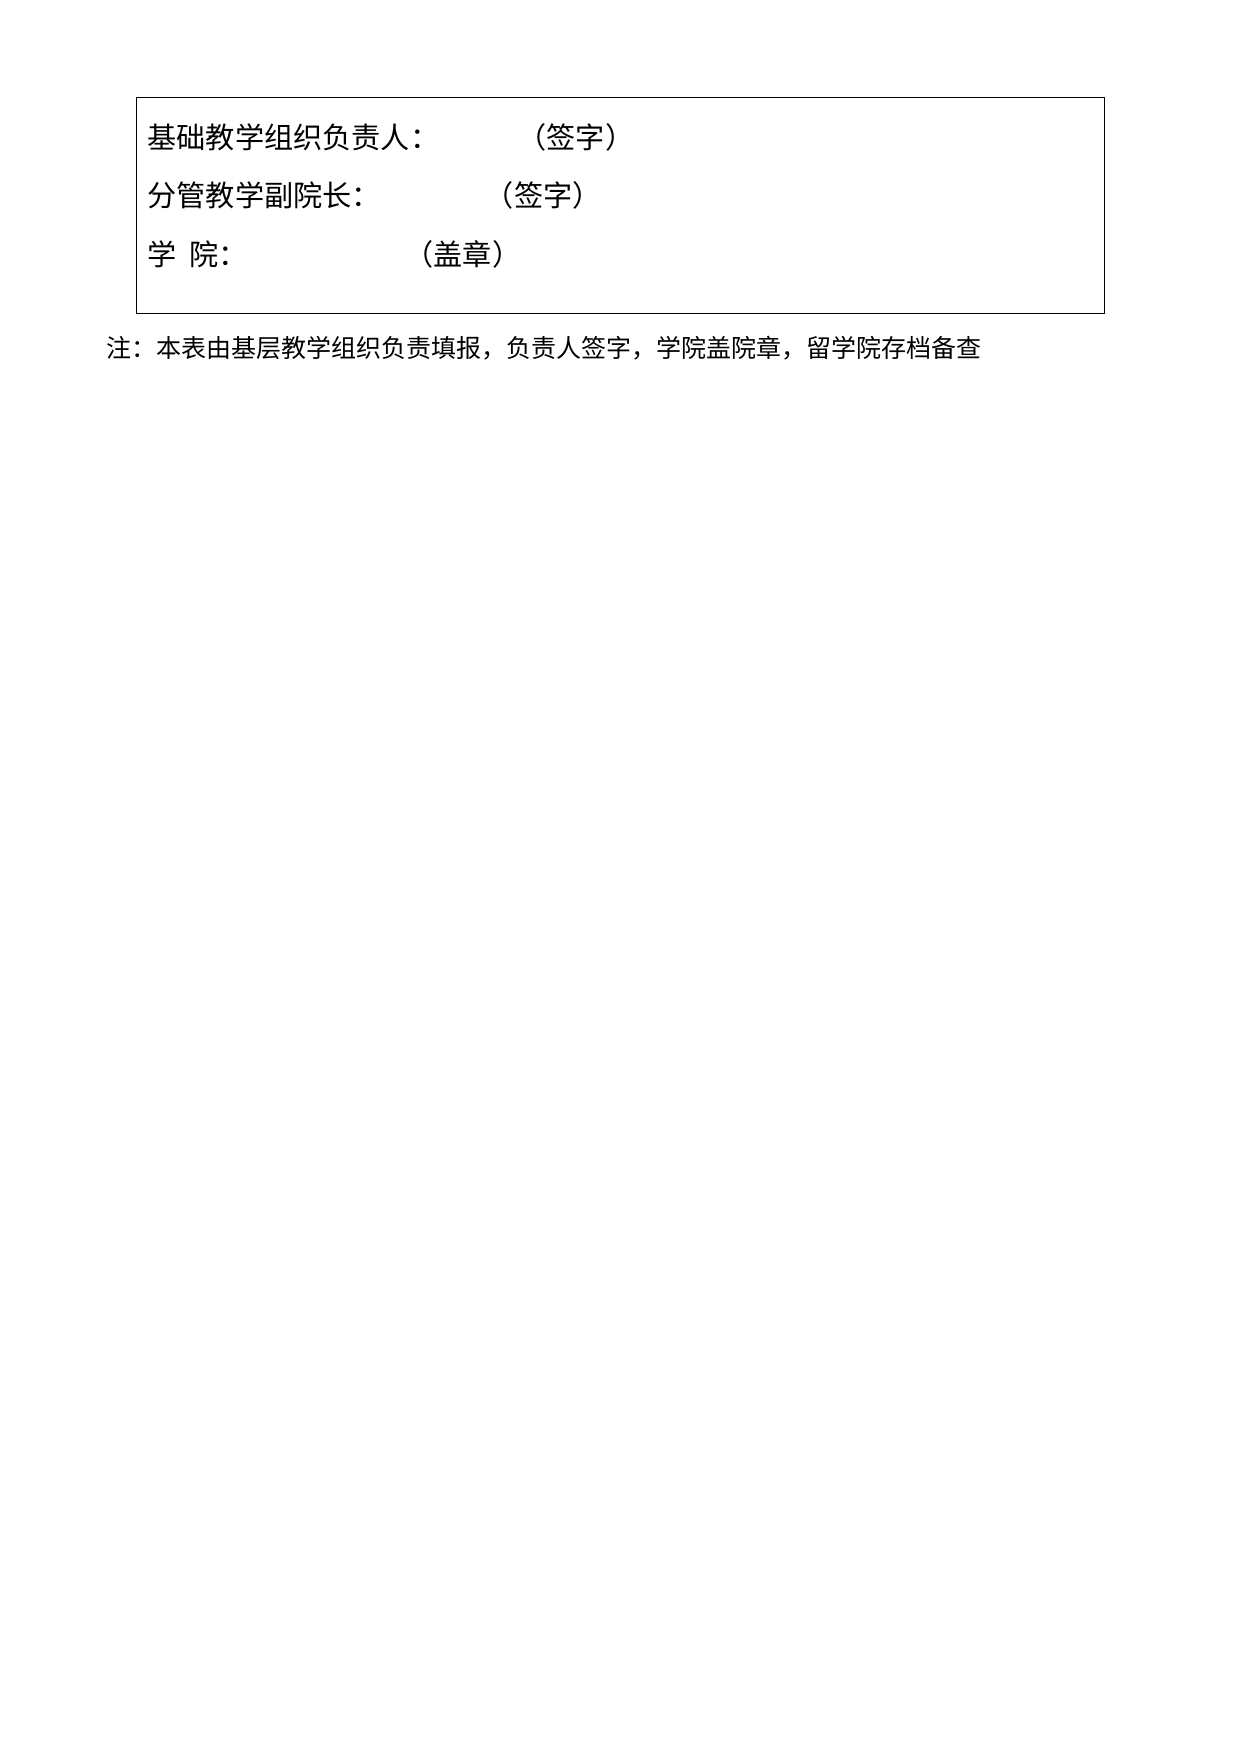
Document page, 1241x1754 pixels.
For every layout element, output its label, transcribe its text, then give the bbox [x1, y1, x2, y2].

text 注：本表由基层教学组织负责填报，负责人签字，学院盖院章，留学院存档备查 [106, 314, 1134, 379]
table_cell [137, 98, 1104, 313]
